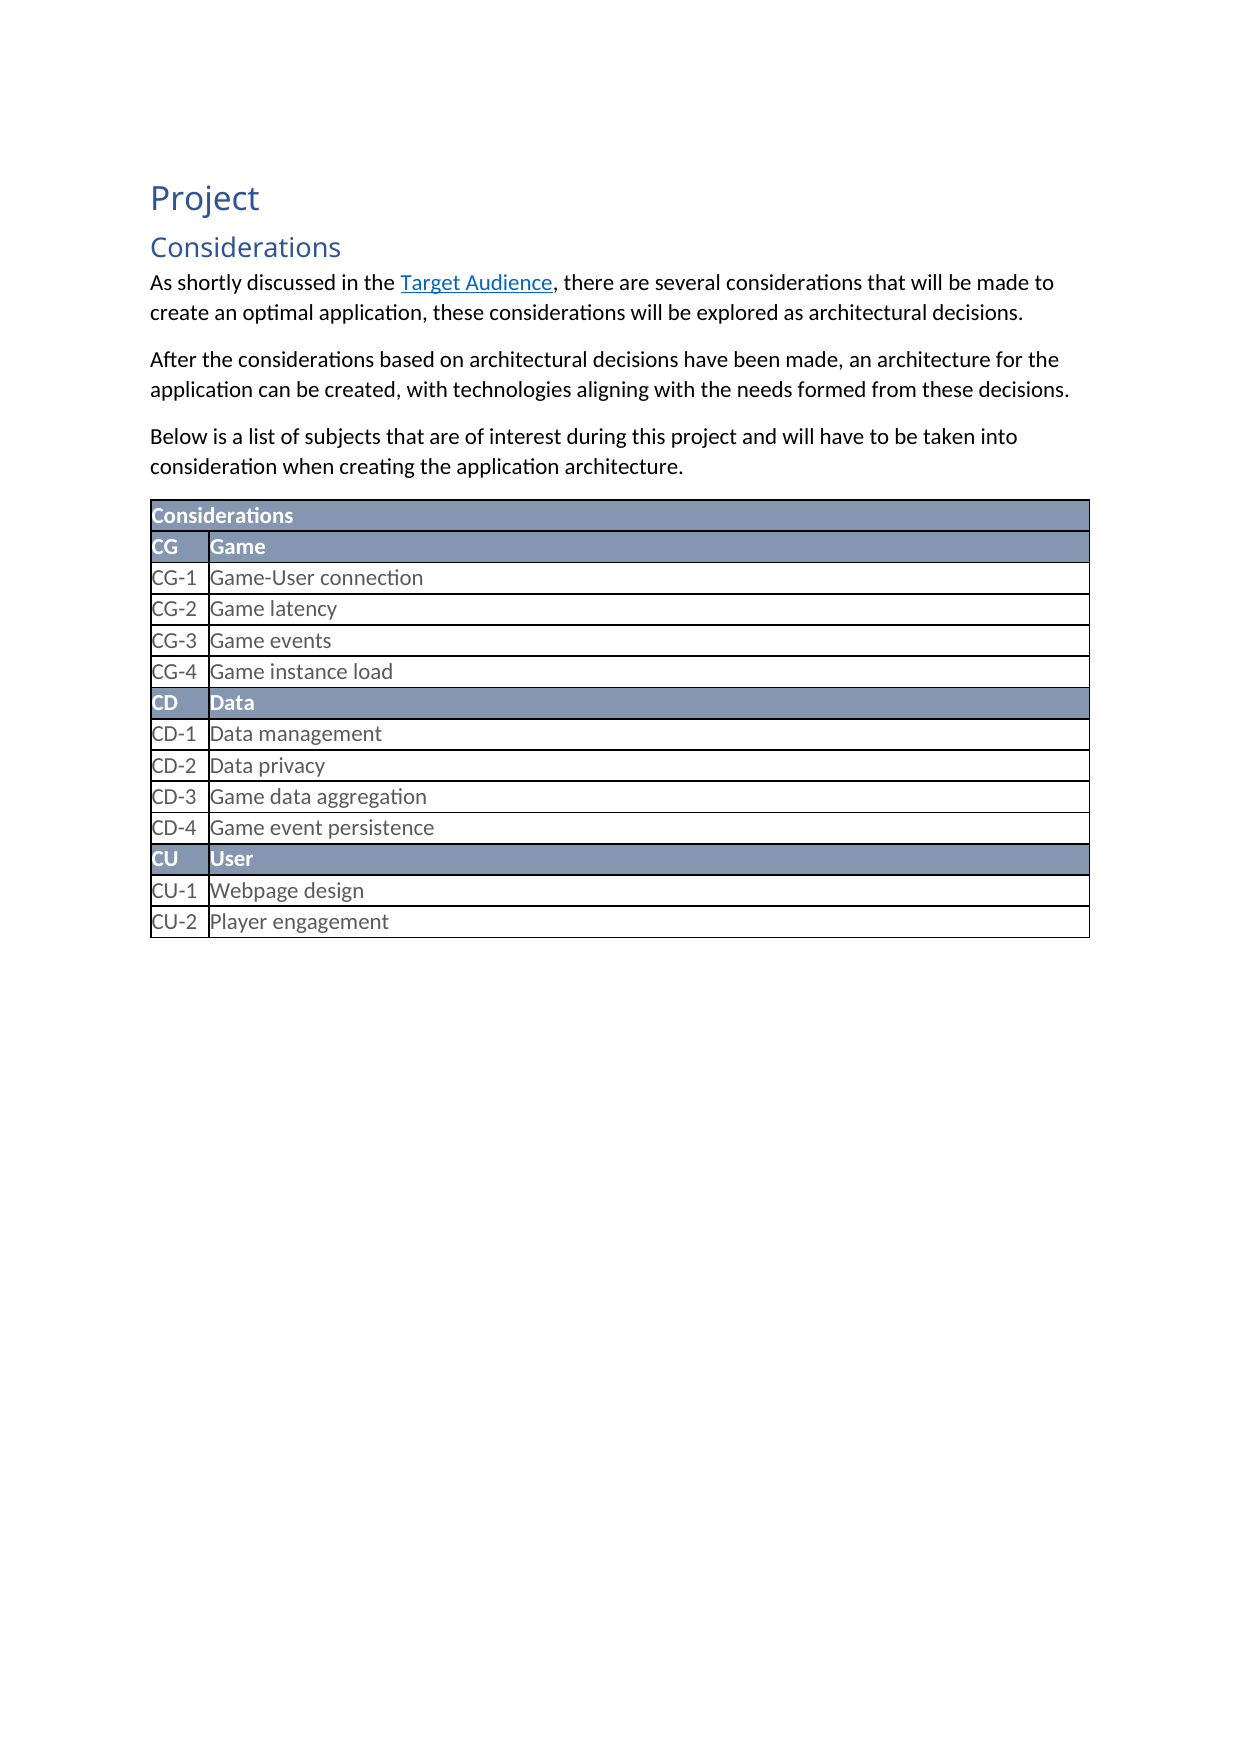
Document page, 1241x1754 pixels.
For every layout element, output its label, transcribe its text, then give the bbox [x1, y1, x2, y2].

table_cell Game-User connection [210, 563, 1089, 593]
table_cell Player engagement [210, 907, 1089, 937]
table_cell Game events [210, 626, 1089, 655]
text As shortly discussed in the Target Audience, there are several considerations that will be made to create an optimal application, these considerations will be explored as architectural decisions. [150, 268, 1090, 326]
table_cell CD-4 [152, 813, 208, 843]
table_cell Game instance load [210, 657, 1089, 687]
table_cell Game latency [210, 595, 1089, 624]
table_cell CD-3 [152, 782, 208, 812]
table_cell CG [152, 532, 208, 562]
table_cell CU-2 [152, 907, 208, 937]
table_cell Data privacy [210, 751, 1089, 780]
table_cell CD [152, 688, 208, 718]
table_cell CG-3 [152, 626, 208, 655]
table_cell CU-1 [152, 876, 208, 905]
table_cell Game data aggregation [210, 782, 1089, 812]
table_cell Data [210, 688, 1089, 718]
table_cell CU [152, 845, 208, 874]
subtitle Considerations [150, 228, 1090, 265]
subtitle Project [150, 175, 1090, 220]
table_cell CD-1 [152, 720, 208, 749]
table_cell Game event persistence [210, 813, 1089, 843]
text After the considerations based on architectural decisions have been made, an architecture for the application can be created, with technologies aligning with the needs formed from these decisions. [150, 345, 1090, 403]
table_cell User [210, 845, 1089, 874]
text Below is a list of subjects that are of interest during this project and will have to be taken into consideration when creating the application architecture. [150, 422, 1090, 480]
table_cell Data management [210, 720, 1089, 749]
table_cell CG-2 [152, 595, 208, 624]
table_cell Game [210, 532, 1089, 562]
table_cell CG-1 [152, 563, 208, 593]
table_cell CG-4 [152, 657, 208, 687]
table_header Considerations [152, 501, 1089, 530]
table_cell CD-2 [152, 751, 208, 780]
table_cell Webpage design [210, 876, 1089, 905]
